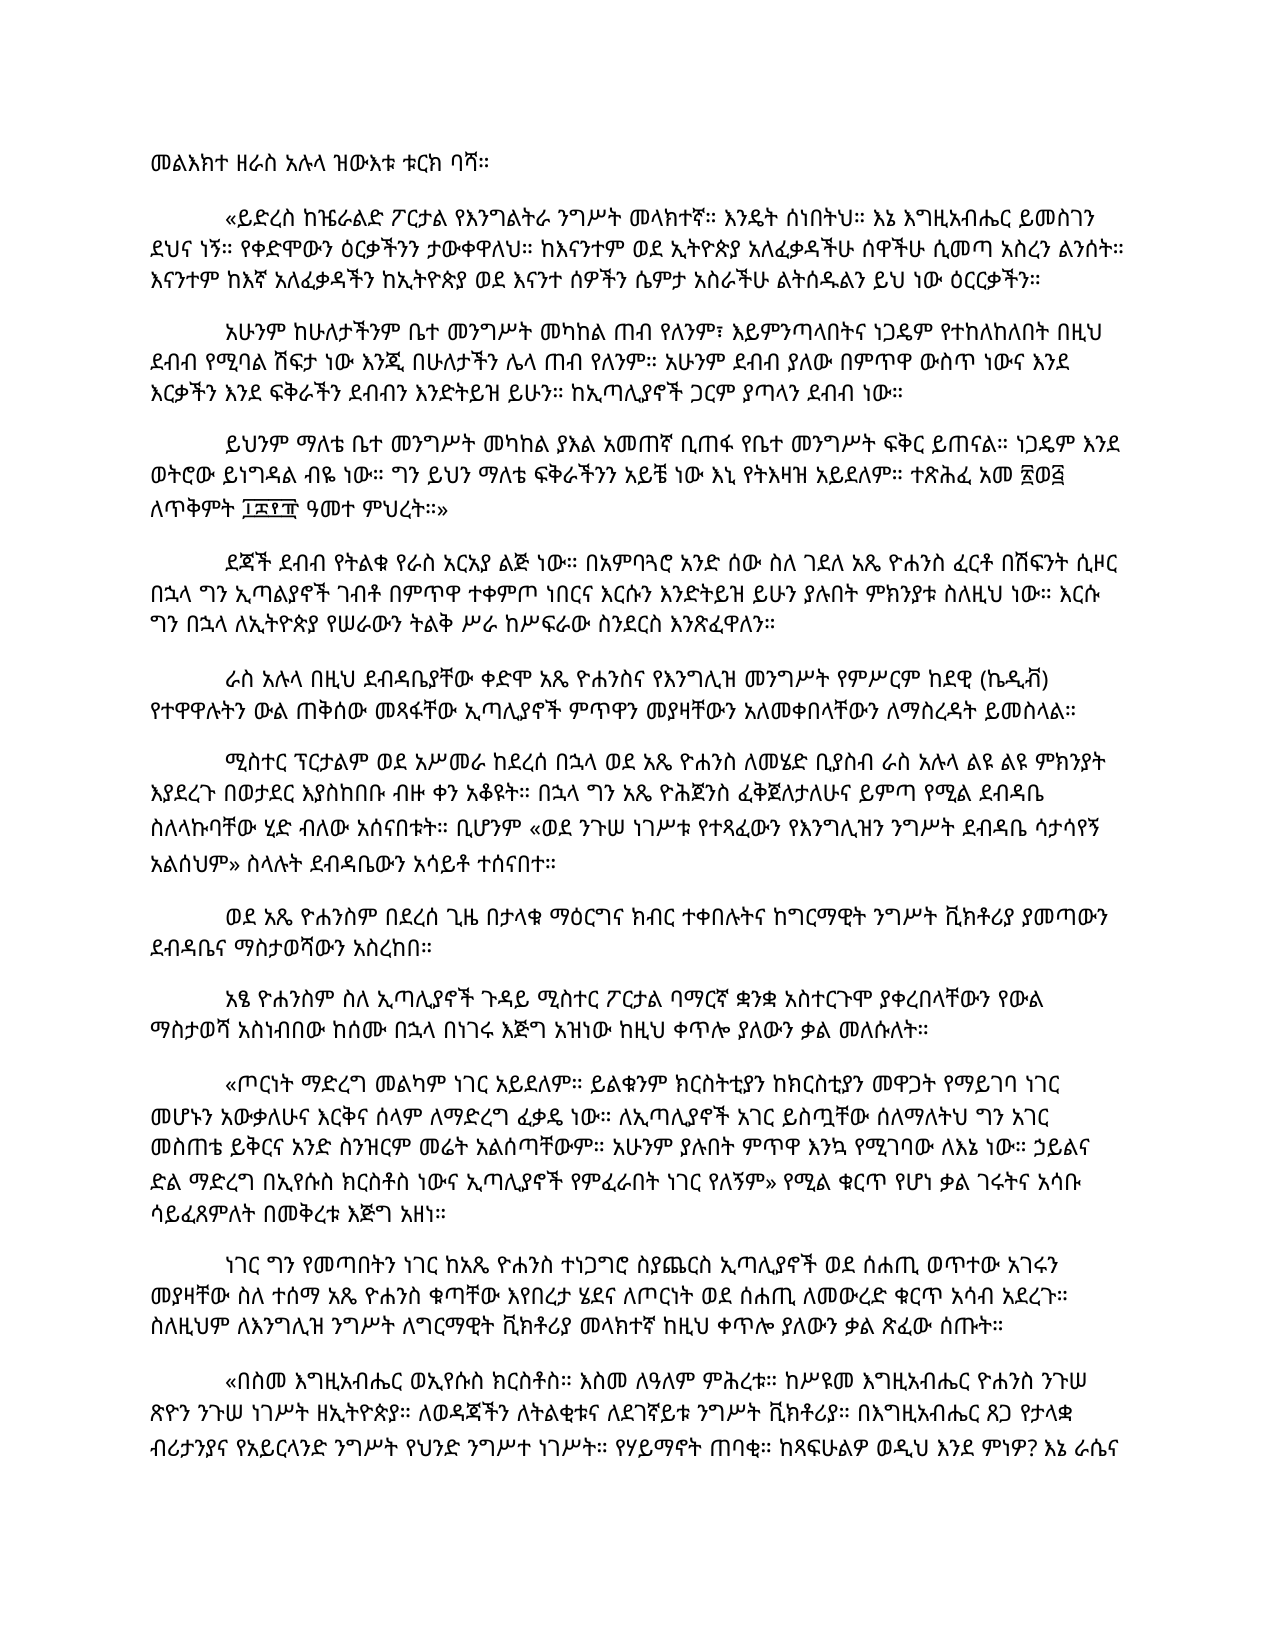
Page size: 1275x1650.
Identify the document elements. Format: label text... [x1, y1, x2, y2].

text ደጃች ደብብ የትልቁ የራስ አርአያ ልጅ ነው። በአምባጓሮ አንድ ሰው ስለ ገደለ አጼ ዮሐንስ ፈርቶ በሽፍንት ሲዞር በኋላ ግን ኢጣልያኖች ገብቶ በምጥዋ ተቀምጦ ነበርና እርሱን እንድትይዝ ይሁን ያሉበት ምክንያቱ ስለዚህ ነው። እርሱ ግን በኋላ ለኢትዮጵያ የሠራውን ትልቅ ሥራ ከሥፍራው ስንደርስ እንጽፈዋለን። [150, 550, 1125, 638]
text መልእክተ ዘራስ አሉላ ዝውእቱ ቱርክ ባሻ። [150, 150, 1125, 177]
text ወደ አጼ ዮሐንስም በደረሰ ጊዜ በታላቁ ማዕርግና ክብር ተቀበሉትና ከግርማዊት ንግሥት ቪክቶሪያ ያመጣውን ደብዳቤና ማስታወሻውን አስረከበ። [150, 904, 1125, 962]
text ሚስተር ፕርታልም ወደ አሥመራ ከደረሰ በኋላ ወደ አጼ ዮሐንስ ለመሄድ ቢያስብ ራስ አሉላ ልዩ ልዩ ምክንያት እያደረጉ በወታደር እያስከበቡ ብዙ ቀን አቆዩት። በኋላ ግን አጼ ዮሕጀንስ ፈቅጀለታለሁና ይምጣ የሚል ደብዳቤ ስለላኩባቸው ሂድ ብለው አሰናበቱት። ቢሆንም «ወደ ንጉሠ ነገሥቱ የተጻፈውን የእንግሊዝን ንግሥት ደብዳቤ ሳታሳየኝ አልሰህም» ስላሉት ደብዳቤውን አሳይቶ ተሰናበተ። [150, 749, 1125, 879]
text አሁንም ከሁለታችንም ቤተ መንግሥት መካከል ጠብ የለንም፣ እይምንጣላበትና ነጋዴም የተከለከለበት በዚህ ደብብ የሚባል ሽፍታ ነው እንጂ በሁለታችን ሌላ ጠብ የለንም። አሁንም ደብብ ያለው በምጥዋ ውስጥ ነውና እንደ እርቃችን እንደ ፍቅራችን ደብብን እንድትይዝ ይሁን። ከኢጣሊያኖች ጋርም ያጣላን ደብብ ነው። [150, 319, 1125, 407]
text ይህንም ማለቴ ቤተ መንግሥት መካከል ያእል አመጠኛ ቢጠፋ የቤተ መንግሥት ፍቅር ይጠናል። ነጋዴም እንደ ወትሮው ይነግዳል ብዬ ነው። ግን ይህን ማለቴ ፍቅራችንን አይቼ ነው እኒ የትእዛዝ አይደለም። ተጽሕፈ አመ ፳ወ፭ ለጥቅምት ፲፰፻፹ ዓመተ ምህረት።» [150, 431, 1125, 525]
text ነገር ግን የመጣበትን ነገር ከአጼ ዮሐንስ ተነጋግሮ ስያጨርስ ኢጣሊያኖች ወደ ሰሐጢ ወጥተው አገሩን መያዛቸው ስለ ተሰማ አጼ ዮሐንስ ቁጣቸው እየበረታ ሄደና ለጦርነት ወደ ሰሐጢ ለመውረድ ቁርጥ አሳብ አደረጉ። ስለዚህም ለእንግሊዝ ንግሥት ለግርማዊት ቪክቶሪያ መላክተኛ ከዚህ ቀጥሎ ያለውን ቃል ጽፈው ሰጡት። [150, 1252, 1125, 1340]
text ራስ አሉላ በዚህ ደብዳቤያቸው ቀድሞ አጼ ዮሐንስና የእንግሊዝ መንግሥት የምሥርም ከደዊ (ኬዲቭ) የተዋዋሉትን ውል ጠቅሰው መጻፋቸው ኢጣሊያኖች ምጥዋን መያዛቸውን አለመቀበላቸውን ለማስረዳት ይመስላል። [150, 663, 1125, 725]
text «ይድረስ ከዤራልድ ፖርታል የእንግልትራ ንግሥት መላክተኛ። እንዴት ሰነበትህ። እኔ እግዚአብሔር ይመስገን ደህና ነኝ። የቀድሞውን ዕርቃችንን ታውቀዋለህ። ከእናንተም ወደ ኢትዮጵያ አለፈቃዳችሁ ሰዋችሁ ሲመጣ አስረን ልንሰት። እናንተም ከእኛ አለፈቃዳችን ከኢትዮጵያ ወደ እናንተ ሰዎችን ሴምታ አስራችሁ ልትሰዱልን ይህ ነው ዕርርቃችን። [150, 201, 1125, 294]
text አፄ ዮሐንስም ስለ ኢጣሊያኖች ጉዳይ ሚስተር ፖርታል ባማርኛ ቋንቋ አስተርጉሞ ያቀረበላቸውን የውል ማስታወሻ አስነብበው ከሰሙ በኋላ በነገሩ እጅግ አዝነው ከዚህ ቀጥሎ ያለውን ቃል መለሱለት። [150, 986, 1125, 1044]
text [150, 1365, 1125, 1463]
text «ጦርነት ማድረግ መልካም ነገር አይደለም። ይልቁንም ክርስትቲያን ከክርስቲያን መዋጋት የማይገባ ነገር መሆኑን አውቃለሁና እርቅና ሰላም ለማድረግ ፈቃዴ ነው። ለኢጣሊያኖች አገር ይስጧቸው ሰለማለትህ ግን አገር መስጠቴ ይቅርና አንድ ስንዝርም መሬት አልሰጣቸውም። አሁንም ያሉበት ምጥዋ እንኳ የሚገባው ለእኔ ነው። ኃይልና ድል ማድረግ በኢየሱስ ክርስቶስ ነውና ኢጣሊያኖች የምፈራበት ነገር የለኝም» የሚል ቁርጥ የሆነ ቃል ገሩትና አሳቡ ሳይፈጸምለት በመቅረቱ እጅግ አዘነ። [150, 1068, 1125, 1227]
